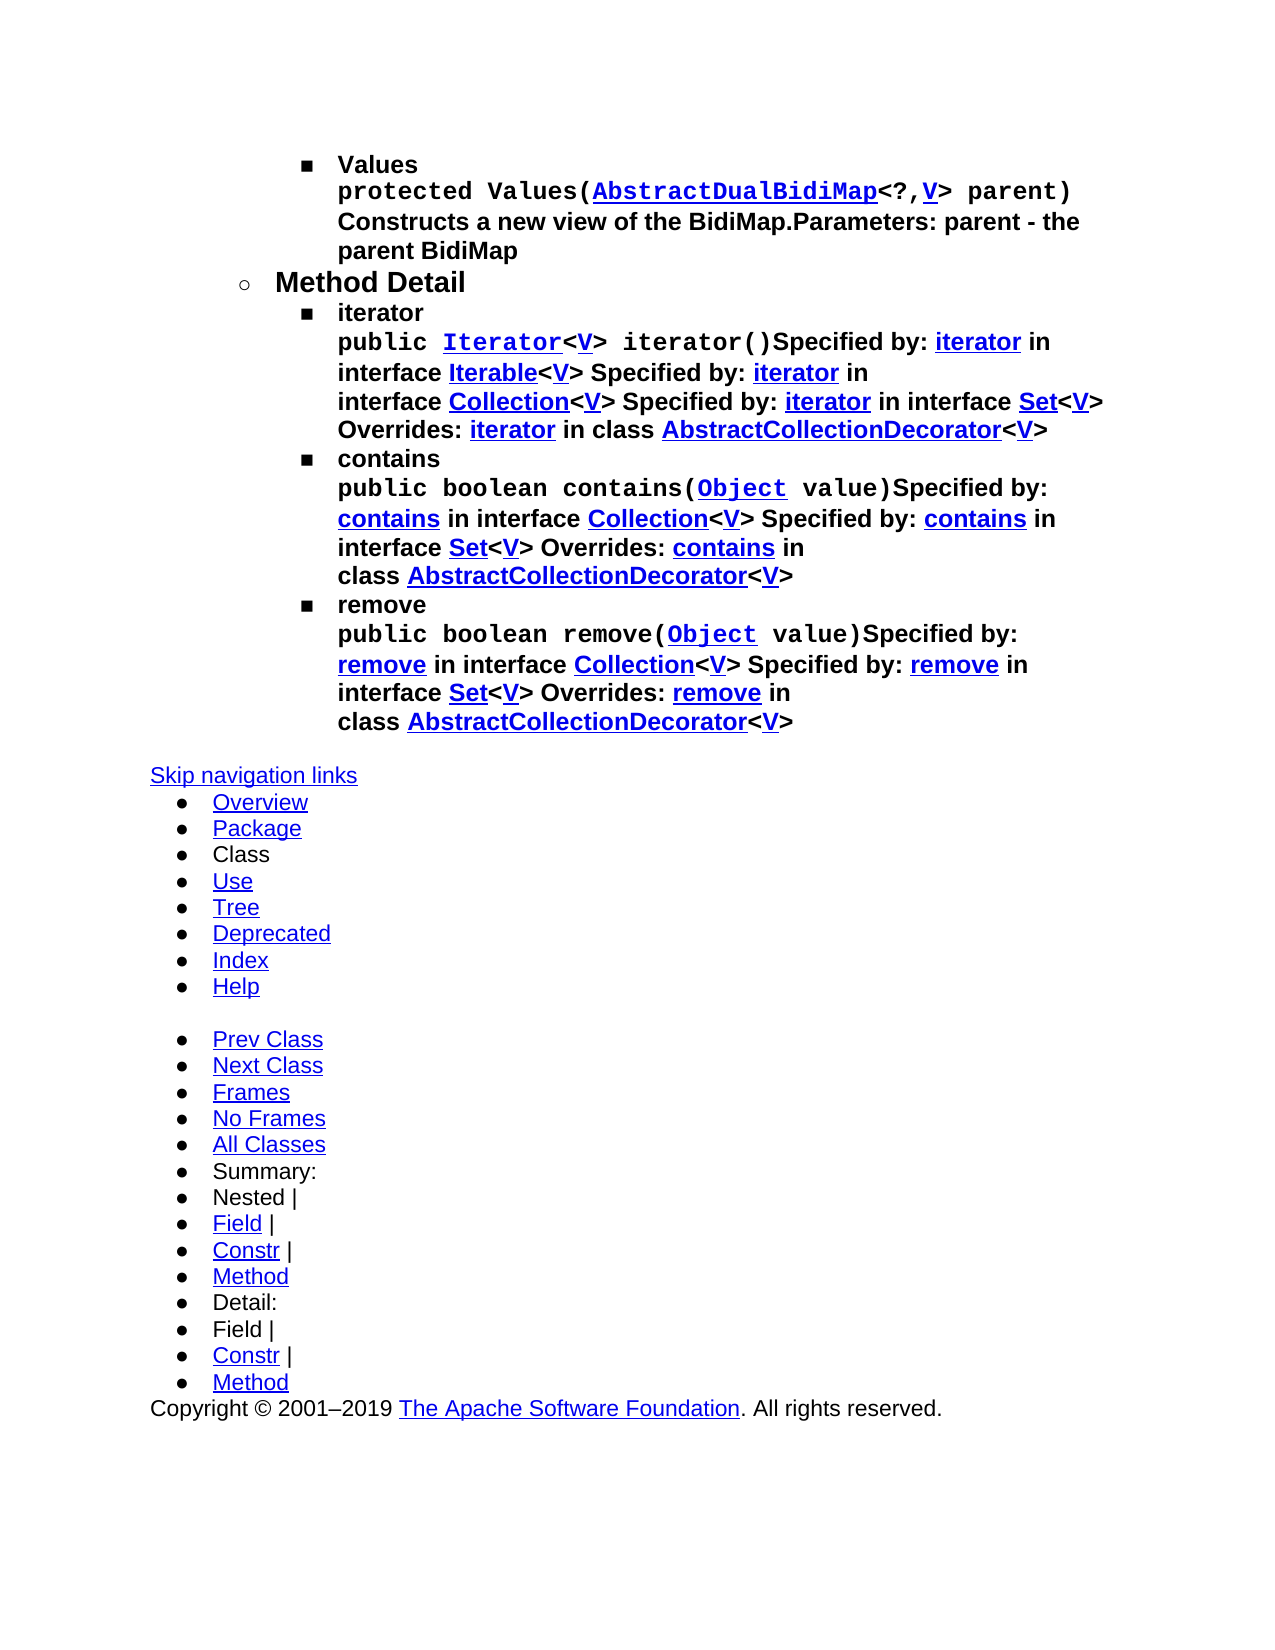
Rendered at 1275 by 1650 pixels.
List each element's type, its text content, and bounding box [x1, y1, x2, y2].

subtitle Values protected Values(AbstractDualBidiMap<?,V> parent) Constructs a new view of the BidiMap.Parameters: parent - the parent BidiMap [300, 150, 1125, 264]
list Use [175, 868, 1125, 894]
subtitle Method Detail [237, 264, 1125, 298]
list Prev Class [175, 1026, 1125, 1052]
list Deprecated [175, 920, 1125, 947]
list Method [175, 1263, 1125, 1289]
list Frames [175, 1078, 1125, 1105]
list Help [175, 973, 1125, 999]
list Index [175, 947, 1125, 973]
list Nested | [175, 1184, 1125, 1210]
subtitle contains public boolean contains(Object value)Specified by: contains in interface Collection<V> Specified by: contains in interface Set<V> Overrides: contains in class AbstractCollectionDecorator<V> [300, 444, 1125, 590]
subtitle remove public boolean remove(Object value)Specified by: remove in interface Collection<V> Specified by: remove in interface Set<V> Overrides: remove in class AbstractCollectionDecorator<V> [300, 590, 1125, 736]
list Next Class [175, 1052, 1125, 1078]
list Constr | [175, 1237, 1125, 1263]
list Class [175, 841, 1125, 868]
text Skip navigation links [150, 762, 1125, 789]
text Copyright © 2001–2019 The Apache Software Foundation. All rights reserved. [150, 1395, 1125, 1421]
list Field | [175, 1210, 1125, 1237]
list Package [175, 815, 1125, 841]
list Constr | [175, 1342, 1125, 1368]
list Overview [175, 789, 1125, 815]
list Tree [175, 894, 1125, 920]
list Summary: [175, 1158, 1125, 1184]
subtitle iterator public Iterator<V> iterator()Specified by: iterator in interface Iterable<V> Specified by: iterator in interface Collection<V> Specified by: iterator in interface Set<V> Overrides: iterator in class AbstractCollectionDecorator<V> [300, 298, 1125, 444]
list No Frames [175, 1105, 1125, 1131]
list Field | [175, 1316, 1125, 1342]
list Method [175, 1368, 1125, 1395]
list Detail: [175, 1289, 1125, 1316]
list All Classes [175, 1131, 1125, 1158]
